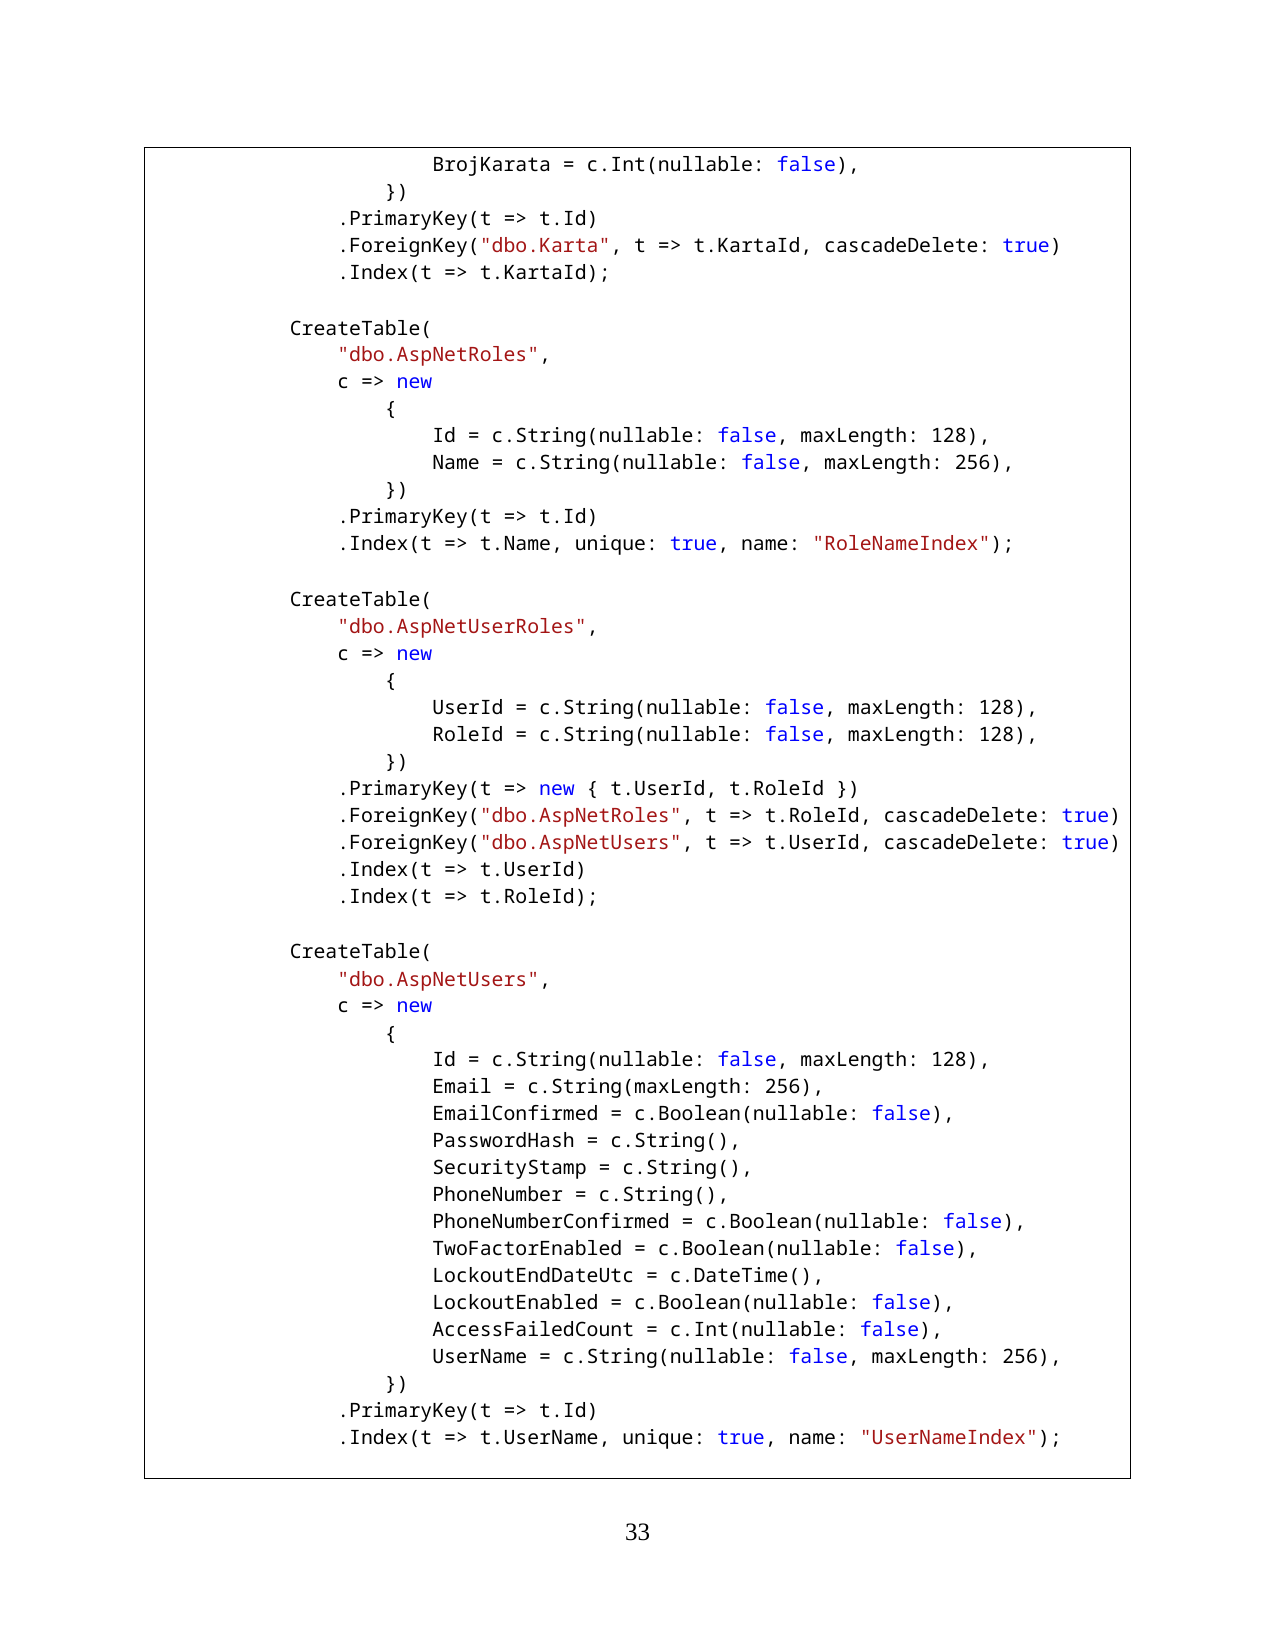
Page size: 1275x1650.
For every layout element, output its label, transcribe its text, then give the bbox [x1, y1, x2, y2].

text CreateTable( [147, 314, 1128, 341]
text UserId = c.String(nullable: false, maxLength: 128), [147, 693, 1128, 720]
text c => new [147, 992, 1128, 1019]
text EmailConfirmed = c.Boolean(nullable: false), [147, 1100, 1128, 1127]
text .ForeignKey("dbo.Karta", t => t.KartaId, cascadeDelete: true) [147, 231, 1128, 258]
text .Index(t => t.RoleId); [147, 882, 1128, 909]
text "dbo.AspNetUserRoles", [147, 612, 1128, 639]
text .ForeignKey("dbo.AspNetUsers", t => t.UserId, cascadeDelete: true) [147, 828, 1128, 855]
text CreateTable( [147, 938, 1128, 965]
text "dbo.AspNetUsers", [147, 965, 1128, 992]
text .PrimaryKey(t => t.Id) [147, 503, 1128, 529]
text }) [147, 476, 1128, 503]
text Id = c.String(nullable: false, maxLength: 128), [147, 422, 1128, 449]
text .PrimaryKey(t => t.Id) [147, 1396, 1128, 1423]
text .Index(t => t.Name, unique: true, name: "RoleNameIndex"); [147, 529, 1128, 557]
text RoleId = c.String(nullable: false, maxLength: 128), [147, 720, 1128, 747]
text c => new [147, 639, 1128, 666]
text }) [147, 747, 1128, 774]
text PhoneNumber = c.String(), [147, 1181, 1128, 1208]
text PasswordHash = c.String(), [147, 1127, 1128, 1154]
text { [147, 1019, 1128, 1046]
text Name = c.String(nullable: false, maxLength: 256), [147, 449, 1128, 476]
text "dbo.AspNetRoles", [147, 341, 1128, 368]
text .Index(t => t.UserId) [147, 855, 1128, 882]
text CreateTable( [147, 585, 1128, 612]
text LockoutEndDateUtc = c.DateTime(), [147, 1262, 1128, 1288]
text .PrimaryKey(t => t.Id) [147, 204, 1128, 231]
text BrojKarata = c.Int(nullable: false), [145, 148, 1130, 177]
text c => new [147, 368, 1128, 395]
text }) [147, 1369, 1128, 1396]
text .PrimaryKey(t => new { t.UserId, t.RoleId }) [147, 774, 1128, 801]
text UserName = c.String(nullable: false, maxLength: 256), [147, 1342, 1128, 1369]
text AccessFailedCount = c.Int(nullable: false), [147, 1316, 1128, 1342]
text LockoutEnabled = c.Boolean(nullable: false), [147, 1288, 1128, 1316]
text .Index(t => t.UserName, unique: true, name: "UserNameIndex"); [147, 1423, 1128, 1450]
text PhoneNumberConfirmed = c.Boolean(nullable: false), [147, 1208, 1128, 1234]
text Email = c.String(maxLength: 256), [147, 1073, 1128, 1100]
text TwoFactorEnabled = c.Boolean(nullable: false), [147, 1234, 1128, 1262]
text .ForeignKey("dbo.AspNetRoles", t => t.RoleId, cascadeDelete: true) [147, 801, 1128, 828]
text .Index(t => t.KartaId); [147, 258, 1128, 285]
text SecurityStamp = c.String(), [147, 1154, 1128, 1181]
text Id = c.String(nullable: false, maxLength: 128), [147, 1046, 1128, 1073]
text { [147, 666, 1128, 693]
text { [147, 395, 1128, 422]
text }) [147, 177, 1128, 204]
